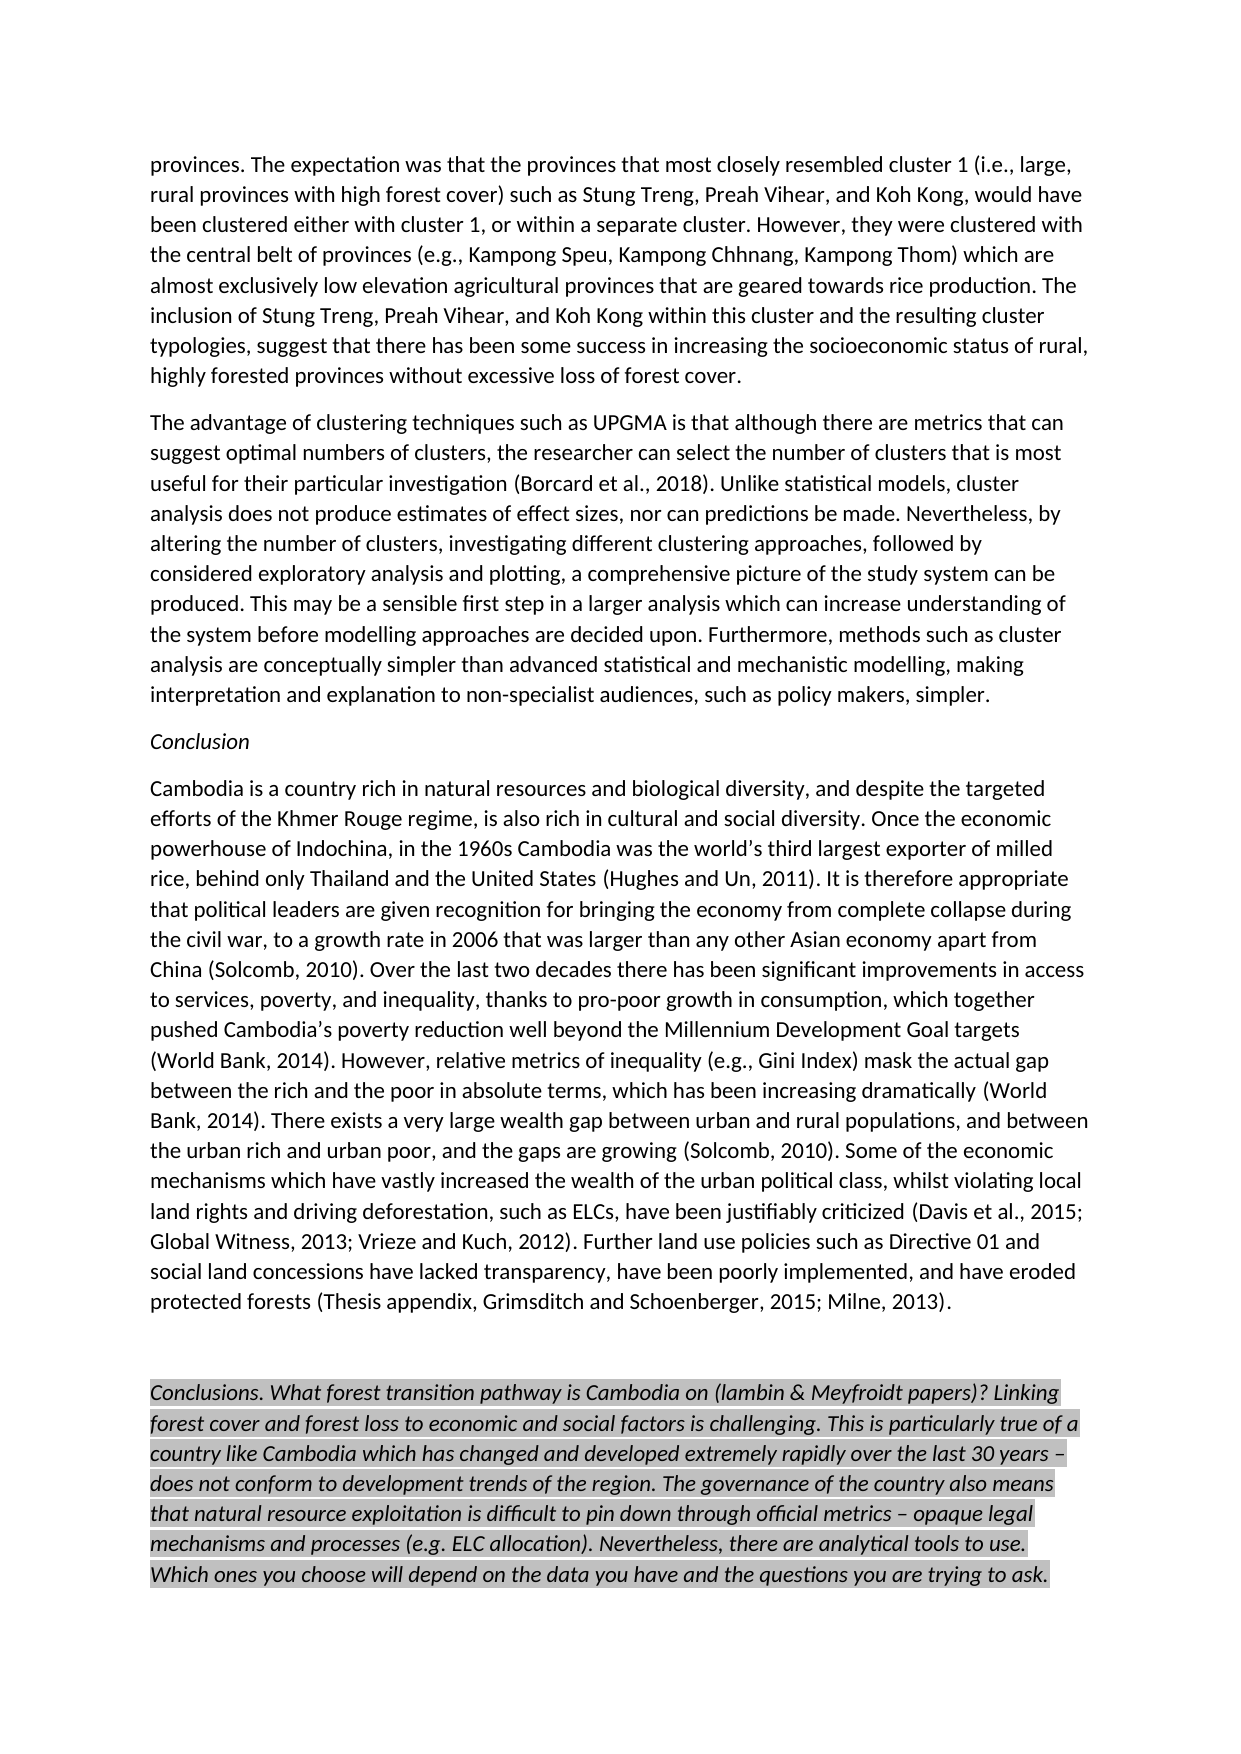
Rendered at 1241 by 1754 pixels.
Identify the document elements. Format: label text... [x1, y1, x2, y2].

text Cambodia is a country rich in natural resources and biological diversity, and despite the targeted efforts of the Khmer Rouge regime, is also rich in cultural and social diversity. Once the economic powerhouse of Indochina, in the 1960s Cambodia was the world’s third largest exporter of milled rice, behind only Thailand and the United States (Hughes and Un, 2011). It is therefore appropriate that political leaders are given recognition for bringing the economy from complete collapse during the civil war, to a growth rate in 2006 that was larger than any other Asian economy apart from China (Solcomb, 2010). Over the last two decades there has been significant improvements in access to services, poverty, and inequality, thanks to pro-poor growth in consumption, which together pushed Cambodia’s poverty reduction well beyond the Millennium Development Goal targets (World Bank, 2014). However, relative metrics of inequality (e.g., Gini Index) mask the actual gap between the rich and the poor in absolute terms, which has been increasing dramatically (World Bank, 2014). There exists a very large wealth gap between urban and rural populations, and between the urban rich and urban poor, and the gaps are growing (Solcomb, 2010). Some of the economic mechanisms which have vastly increased the wealth of the urban political class, whilst violating local land rights and driving deforestation, such as ELCs, have been justifiably criticized (Davis et al., 2015; Global Witness, 2013; Vrieze and Kuch, 2012). Further land use policies such as Directive 01 and social land concessions have lacked transparency, have been poorly implemented, and have eroded protected forests (Thesis appendix, Grimsditch and Schoenberger, 2015; Milne, 2013). [150, 774, 1090, 1316]
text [150, 150, 1090, 389]
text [150, 1378, 1090, 1588]
text The advantage of clustering techniques such as UPGMA is that although there are metrics that can suggest optimal numbers of clusters, the researcher can select the number of clusters that is most useful for their particular investigation (Borcard et al., 2018). Unlike statistical models, cluster analysis does not produce estimates of effect sizes, nor can predictions be made. Nevertheless, by altering the number of clusters, investigating different clustering approaches, followed by considered exploratory analysis and plotting, a comprehensive picture of the study system can be produced. This may be a sensible first step in a larger analysis which can increase understanding of the system before modelling approaches are decided upon. Furthermore, methods such as cluster analysis are conceptually simpler than advanced statistical and mechanistic modelling, making interpretation and explanation to non-specialist audiences, such as policy makers, simpler. [150, 408, 1090, 708]
text Conclusion [150, 727, 1090, 755]
